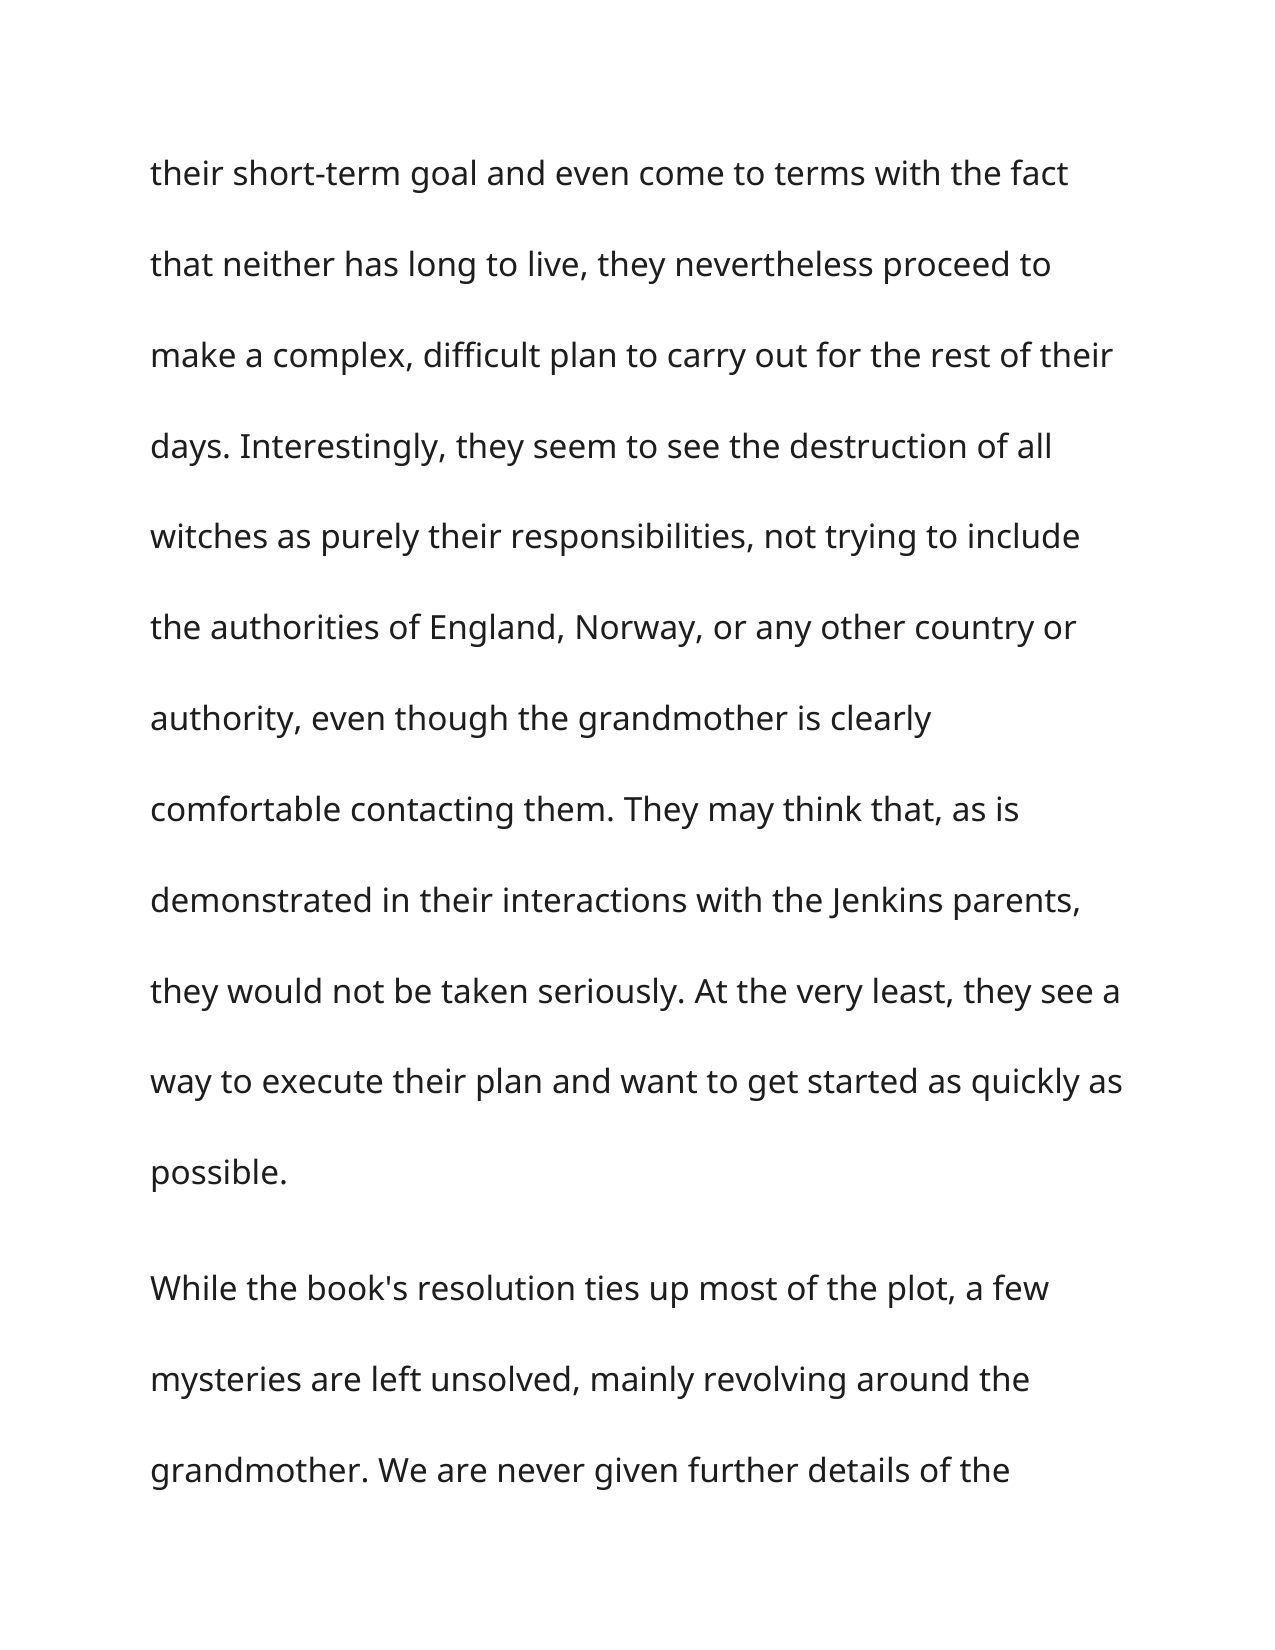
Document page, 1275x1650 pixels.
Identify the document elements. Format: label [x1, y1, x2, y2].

text [150, 150, 1125, 1194]
text [150, 1265, 1125, 1492]
